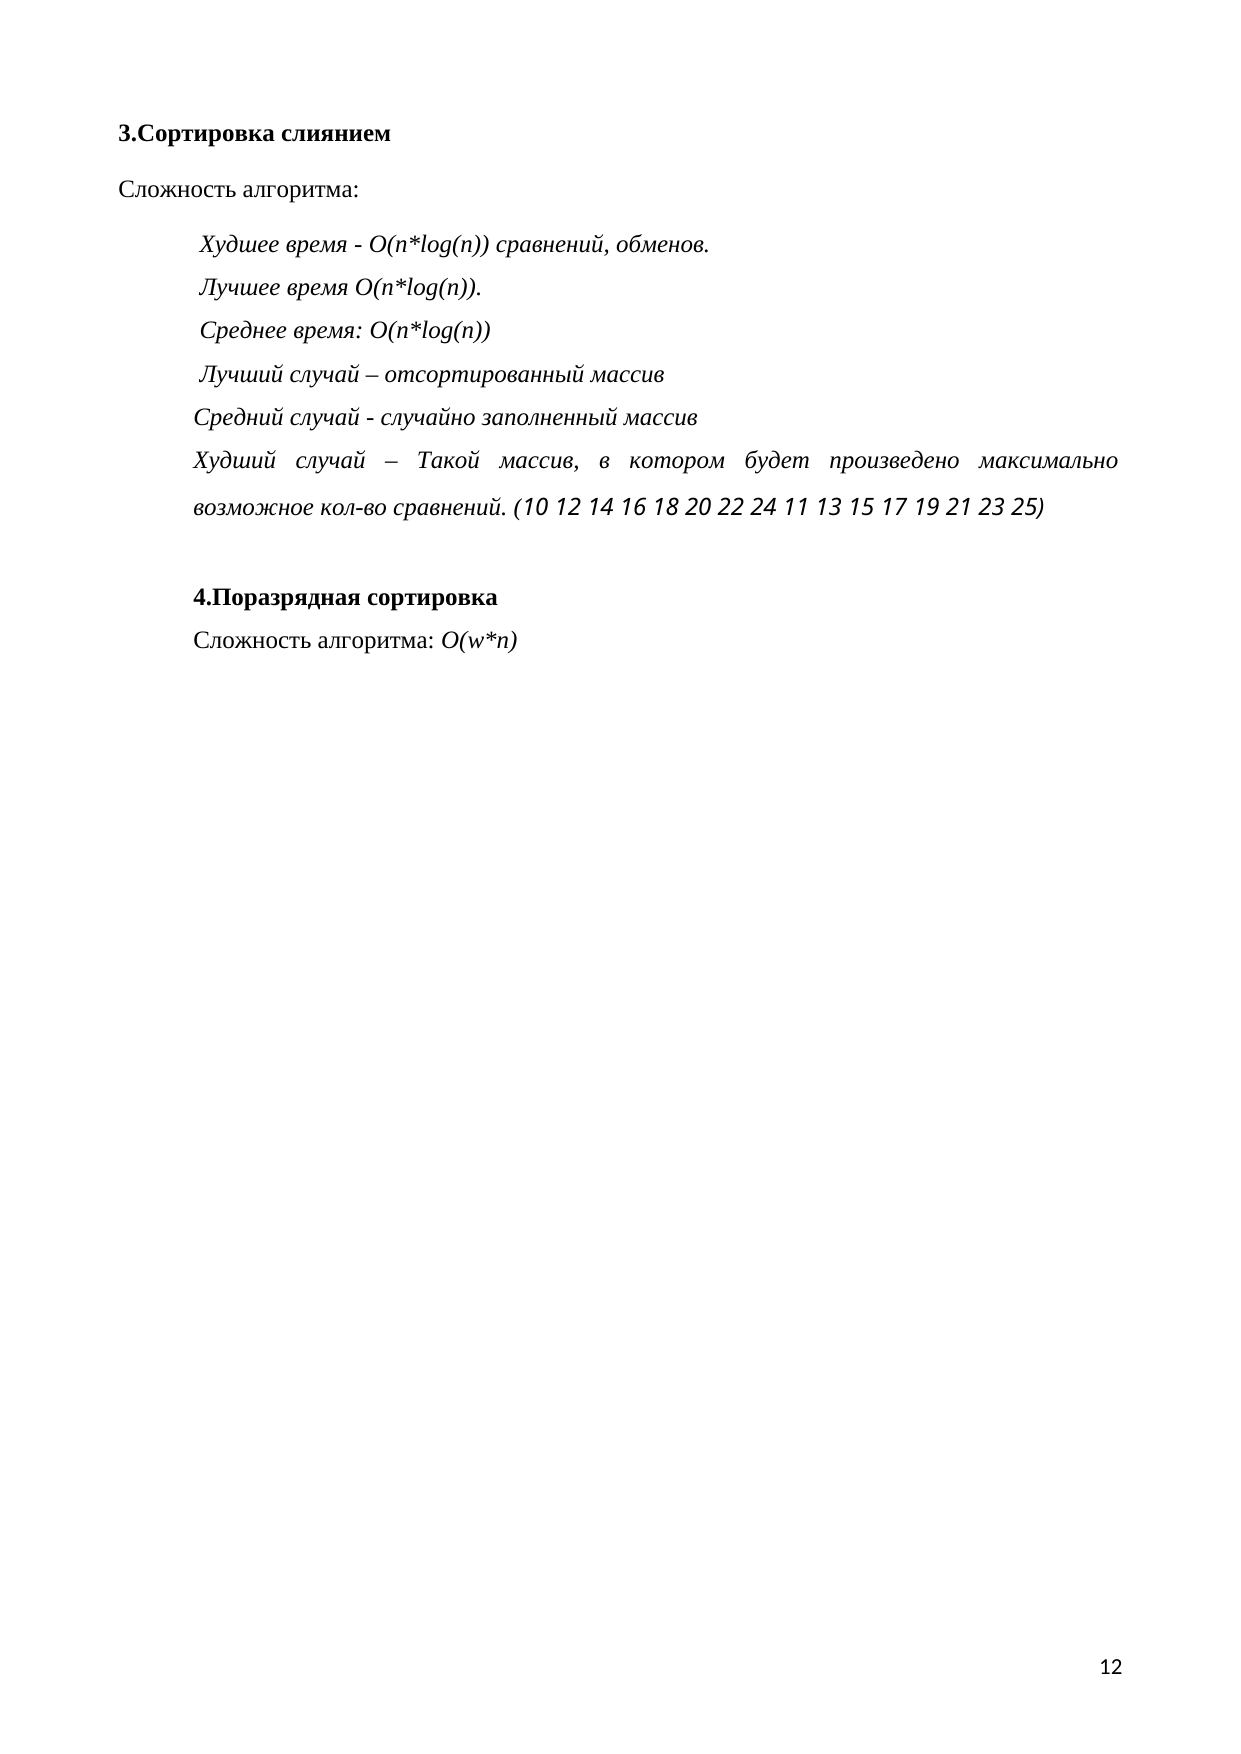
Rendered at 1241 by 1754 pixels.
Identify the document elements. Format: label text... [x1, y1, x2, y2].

list Худший случай – Такой массив, в котором будет произведено максимально возможное кол-во сравнений. (10 12 14 16 18 20 22 24 11 13 15 17 19 21 23 25) [193, 445, 1122, 523]
text 3.Сортировка слиянием [118, 118, 1122, 147]
list Худшее время - O(n*log(n)) сравнений, обменов. [193, 229, 1122, 258]
list 4.Поразрядная сортировка [193, 582, 1122, 611]
list Средний случай - случайно заполненный массив [193, 402, 1122, 431]
list Лучший случай – отсортированный массив [193, 359, 1122, 387]
text Сложность алгоритма: [118, 174, 1122, 202]
list Сложность алгоритма: O(w*n) [193, 625, 1122, 654]
list Лучшее время О(n*log(n)). [193, 272, 1122, 301]
list Среднее время: О(n*log(n)) [193, 316, 1122, 344]
